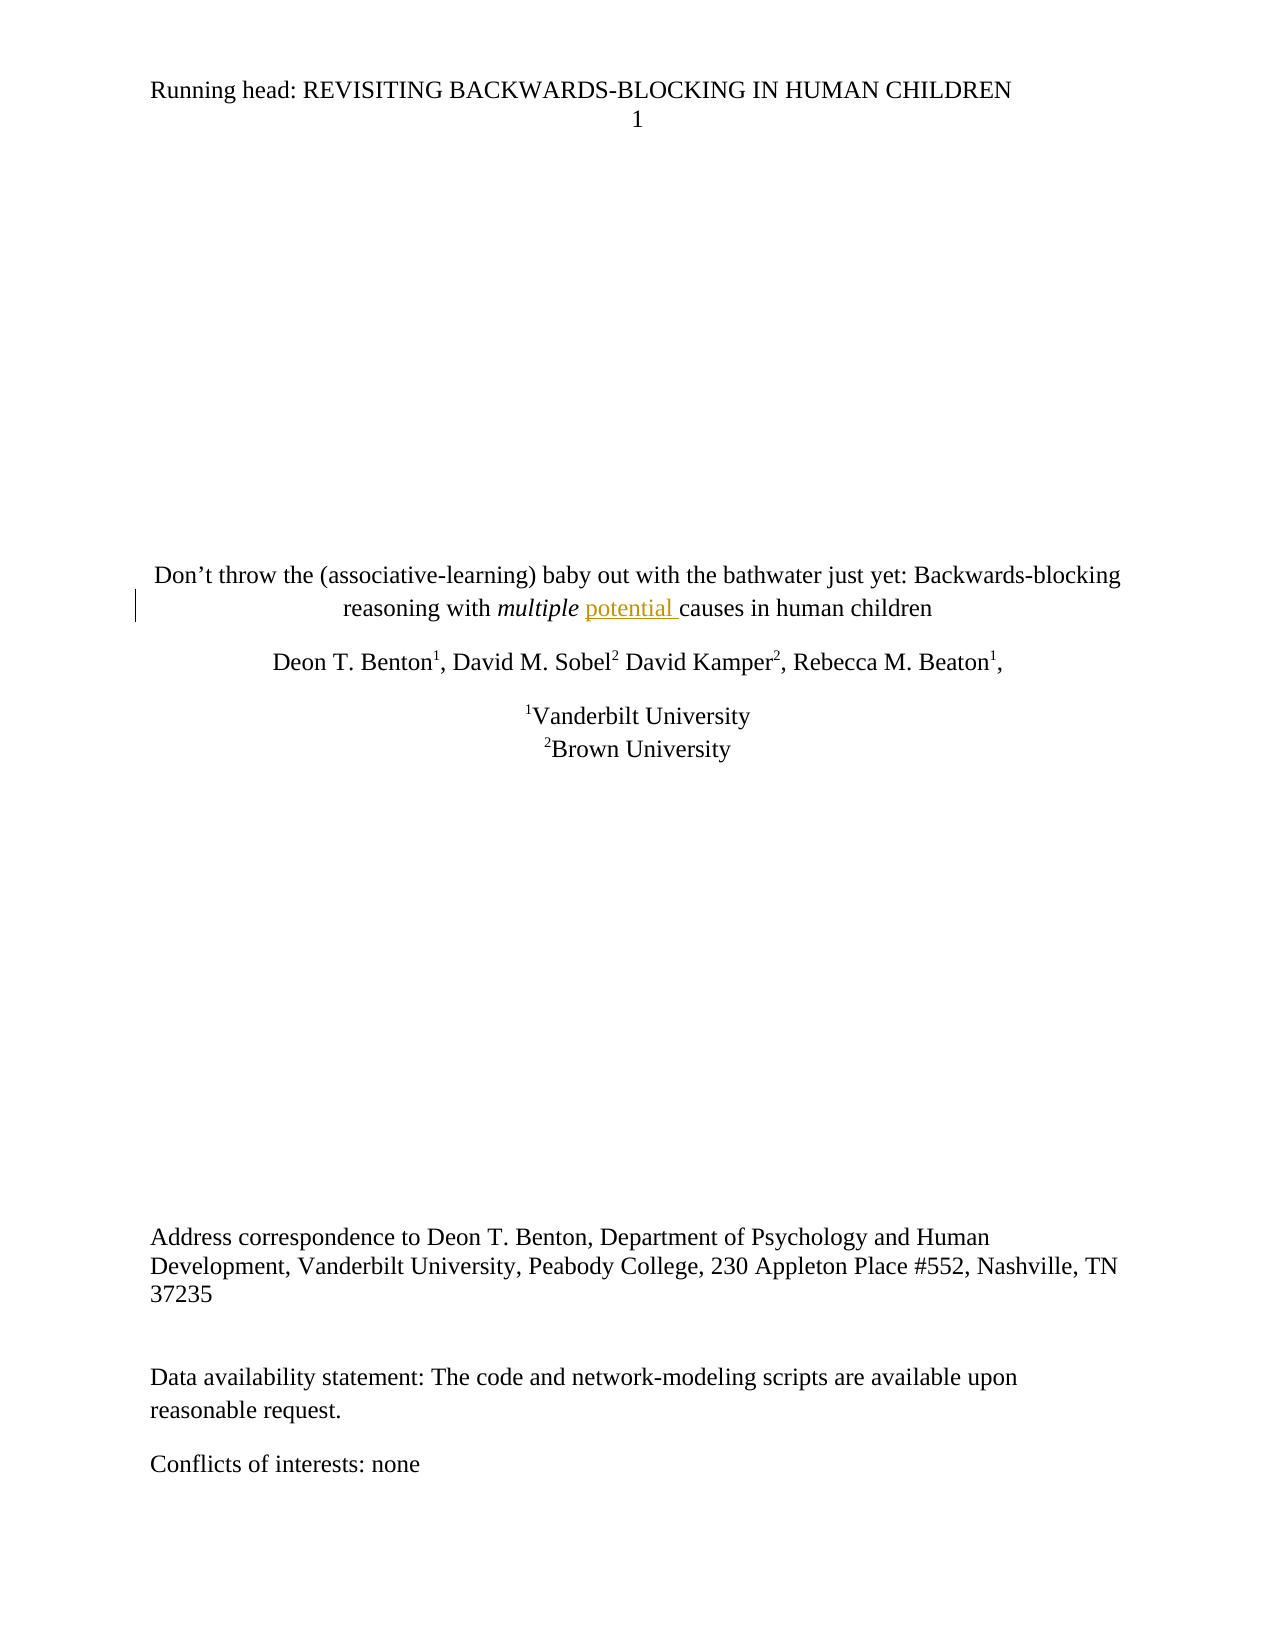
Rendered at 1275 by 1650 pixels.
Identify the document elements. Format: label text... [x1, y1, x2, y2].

text Data availability statement: The code and network-modeling scripts are available upon reasonable request. [150, 1362, 1125, 1424]
text Don’t throw the (associative-learning) baby out with the bathwater just yet: Backwards-blocking reasoning with multiple causes in human children [150, 560, 1125, 622]
text Deon T. Benton1, David M. Sobel2 David Kamper2, Rebecca M. Beaton1, [150, 647, 1125, 676]
text Conflicts of interests: none [150, 1449, 1125, 1478]
text 1Vanderbilt University 2Brown University [150, 701, 1125, 762]
text Address correspondence to Deon T. Benton, Department of Psychology and Human Development, Vanderbilt University, Peabody College, 230 Appleton Place #552, Nashville, TN 37235 [150, 1222, 1125, 1308]
